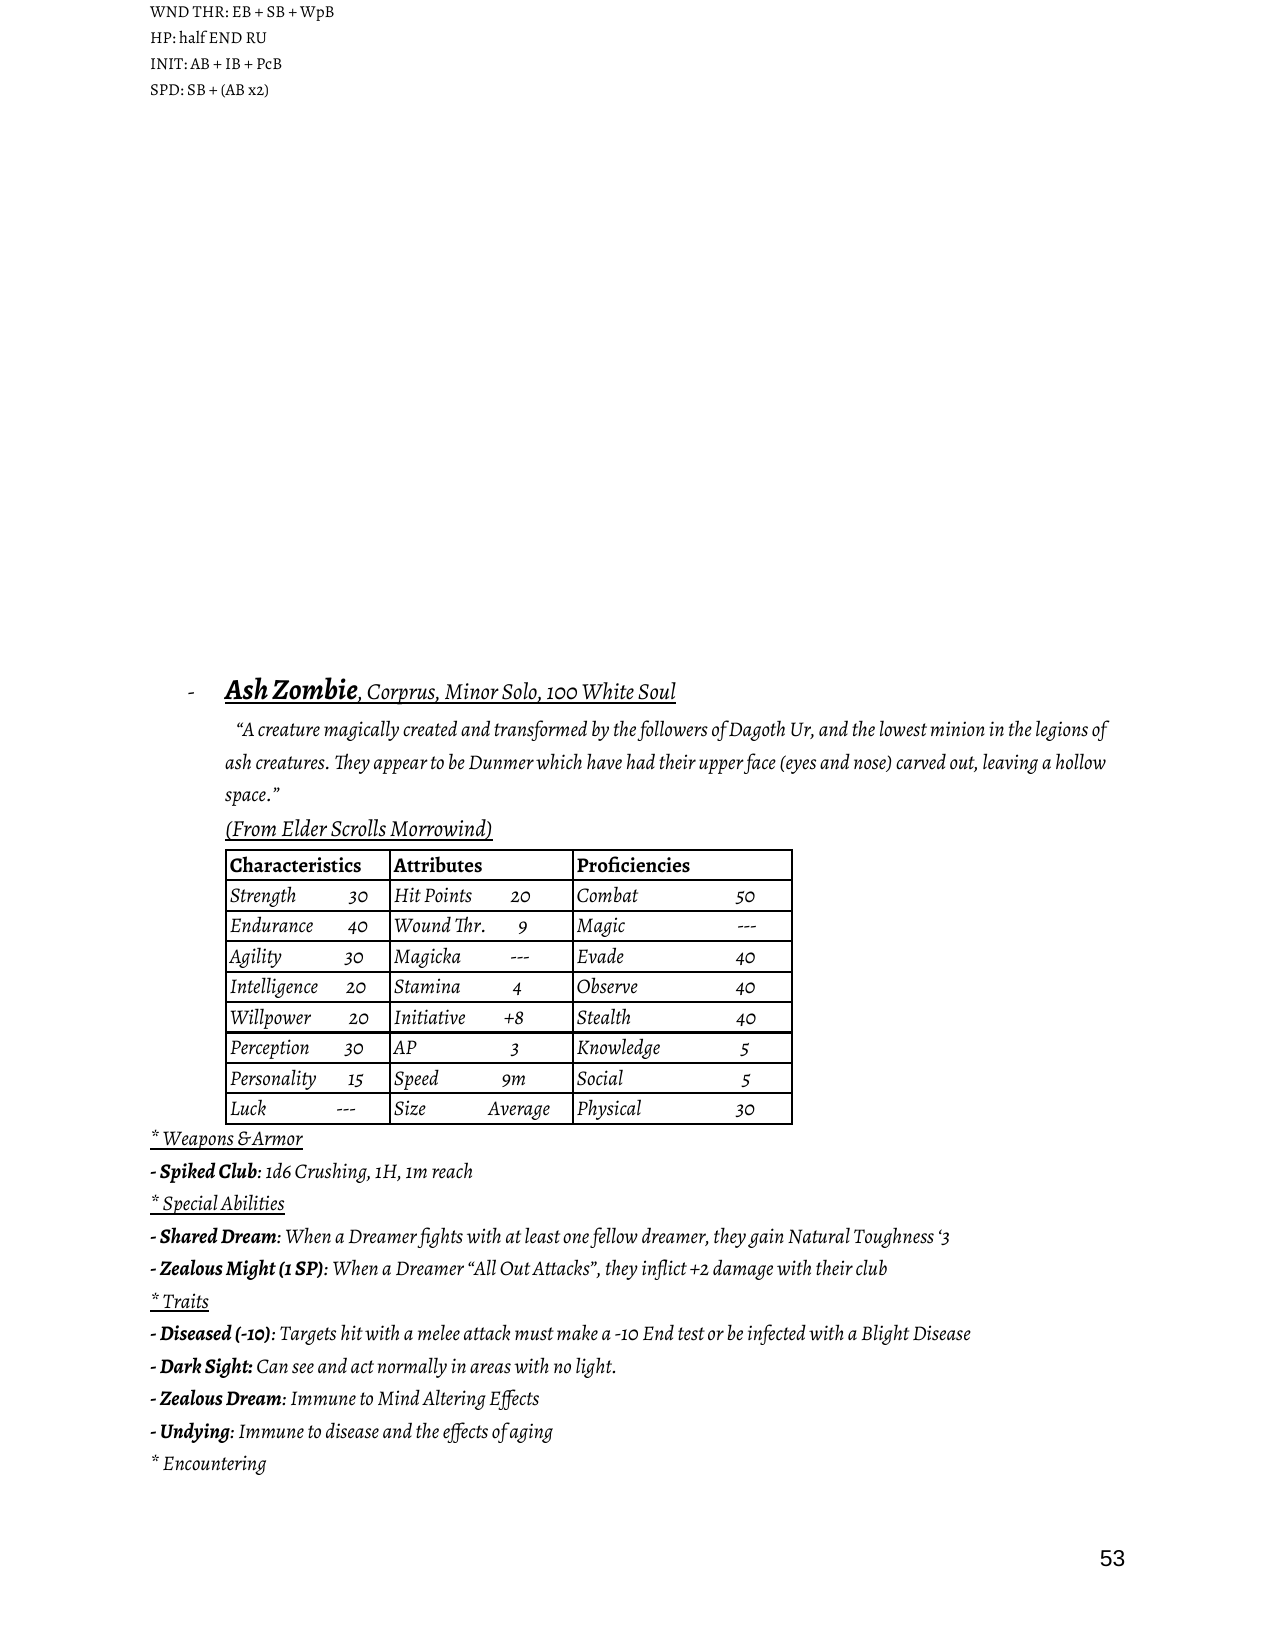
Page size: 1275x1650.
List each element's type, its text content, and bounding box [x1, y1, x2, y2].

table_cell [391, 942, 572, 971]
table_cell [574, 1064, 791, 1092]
text - Shared Dream: When a Dreamer fights with at least one fellow dreamer, they gain Natural Toughness ‘3 [150, 1222, 1125, 1251]
text * Special Abilities [150, 1190, 1125, 1218]
text * Encountering [150, 1450, 1125, 1478]
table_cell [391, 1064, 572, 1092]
text - Zealous Might (1 SP): When a Dreamer “All Out Attacks”, they inflict +2 damage with their club [150, 1255, 1125, 1283]
text - Spiked Club: 1d6 Crushing, 1H, 1m reach [150, 1157, 1125, 1186]
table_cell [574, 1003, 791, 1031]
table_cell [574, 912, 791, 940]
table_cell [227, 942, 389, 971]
text - Diseased (-10): Targets hit with a melee attack must make a -10 End test or be infected with a Blight Disease [150, 1320, 1125, 1348]
text - Dark Sight: Can see and act normally in areas with no light. [150, 1352, 1125, 1381]
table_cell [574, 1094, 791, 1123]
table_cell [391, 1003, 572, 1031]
text (From Elder Scrolls Morrowind) [225, 813, 1125, 844]
text “A creature magically created and transformed by the followers of Dagoth Ur, and the lowest minion in the legions of ash creatures. They appear to be Dunmer which have had their upper face (eyes and nose) carved out, leaving a hollow space.” [225, 716, 1125, 809]
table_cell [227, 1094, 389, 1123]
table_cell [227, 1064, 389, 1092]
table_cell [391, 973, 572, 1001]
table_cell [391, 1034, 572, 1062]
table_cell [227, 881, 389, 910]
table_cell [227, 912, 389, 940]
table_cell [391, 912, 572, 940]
text * Weapons & Armor [150, 1125, 1125, 1153]
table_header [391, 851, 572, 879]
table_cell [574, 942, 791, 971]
text - Undying: Immune to disease and the effects of aging [150, 1417, 1125, 1446]
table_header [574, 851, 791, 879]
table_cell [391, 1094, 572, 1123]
text * Traits [150, 1287, 1125, 1316]
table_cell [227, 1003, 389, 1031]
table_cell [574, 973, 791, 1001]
list Ash Zombie, Corprus, Minor Solo, 100 White Soul [187, 670, 1125, 710]
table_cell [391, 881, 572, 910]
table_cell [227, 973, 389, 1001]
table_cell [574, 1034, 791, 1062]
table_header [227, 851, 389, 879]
text - Zealous Dream: Immune to Mind Altering Effects [150, 1385, 1125, 1413]
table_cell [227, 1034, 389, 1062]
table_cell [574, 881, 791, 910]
